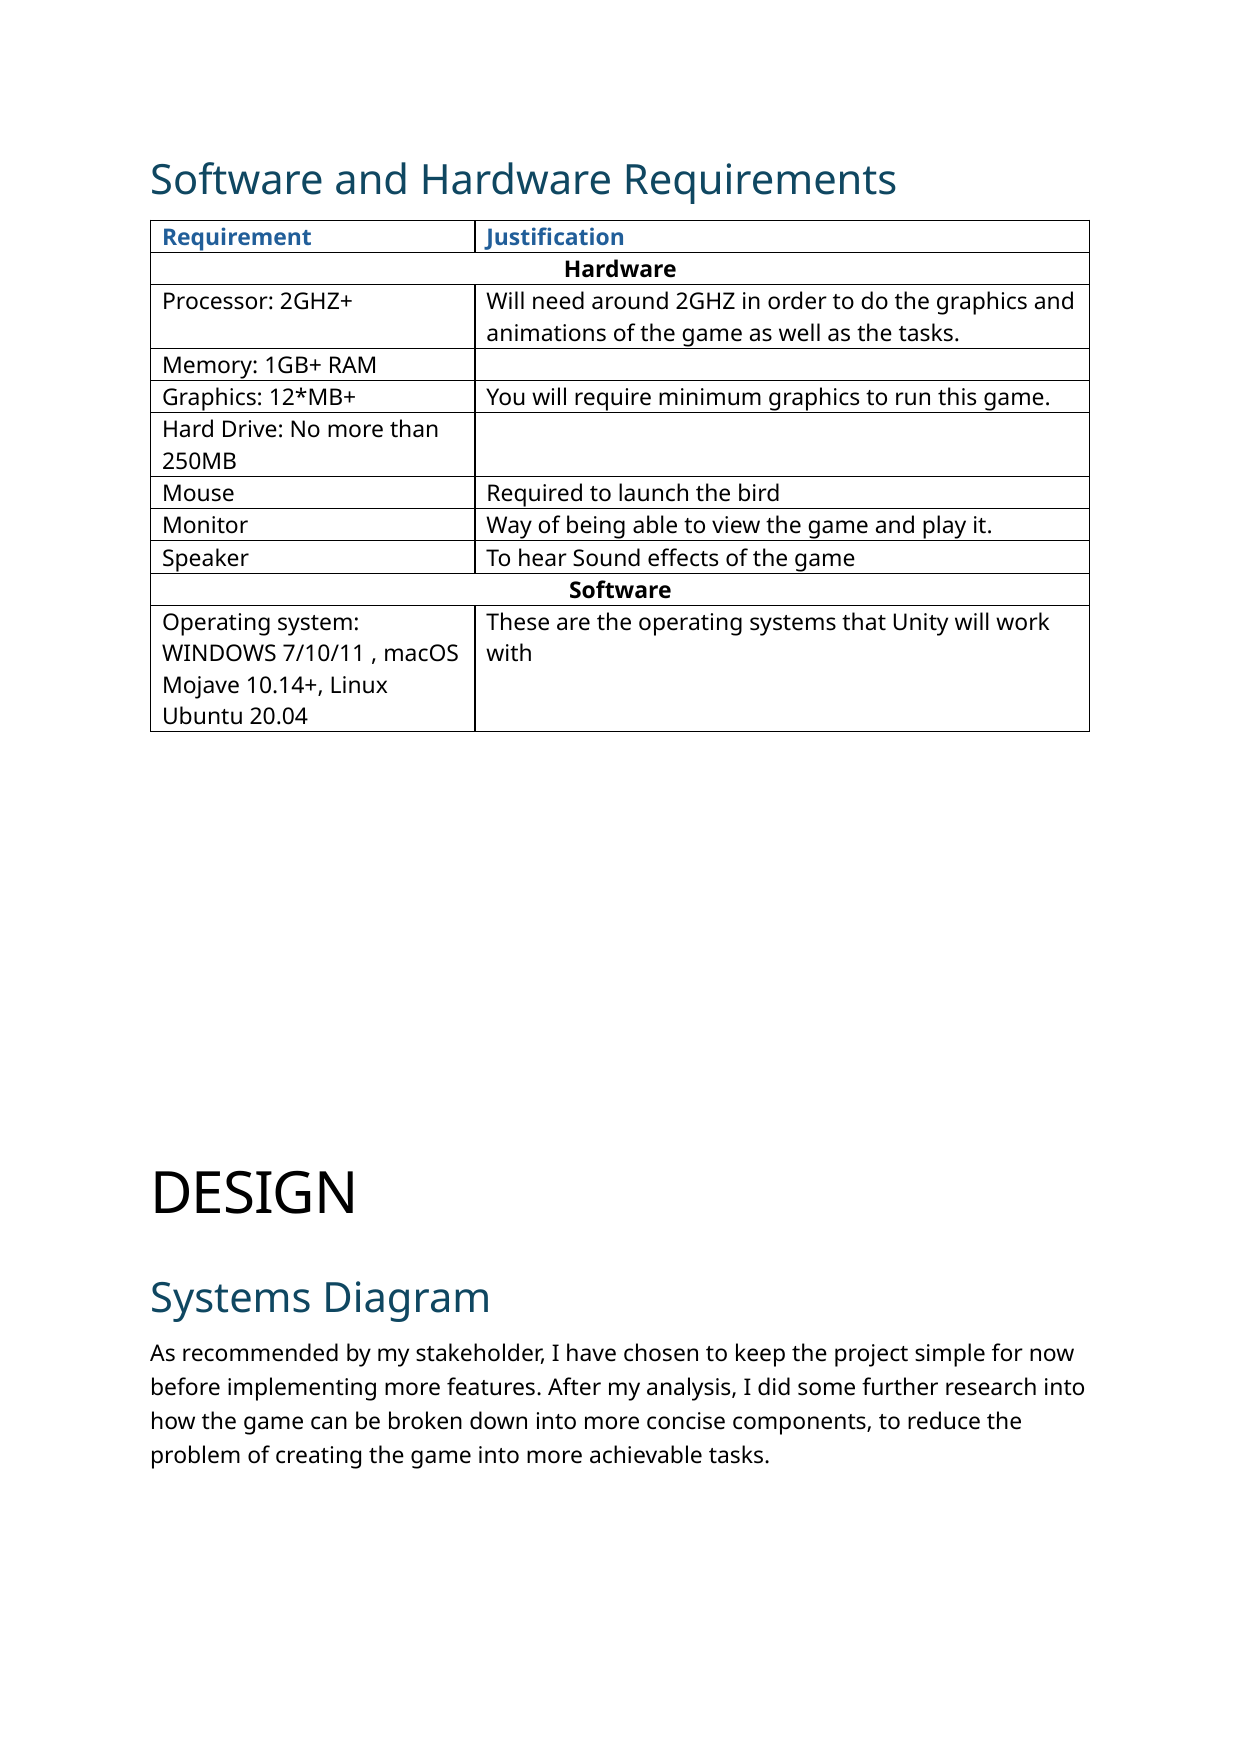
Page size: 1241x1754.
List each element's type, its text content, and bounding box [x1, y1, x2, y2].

table_cell Processor: 2GHZ+ [151, 285, 474, 348]
table_cell You will require minimum graphics to run this game. [476, 381, 1089, 412]
subtitle Systems Diagram [150, 1268, 1090, 1324]
text As recommended by my stakeholder, I have chosen to keep the project simple for now before implementing more features. After my analysis, I did some further research into how the game can be broken down into more concise components, to reduce the problem of creating the game into more achievable tasks. [150, 1337, 1090, 1470]
table_cell Graphics: 12*MB+ [151, 381, 474, 412]
table_cell Hard Drive: No more than 250MB [151, 413, 474, 476]
title DESIGN [150, 1151, 1090, 1230]
table_cell Mouse [151, 477, 474, 508]
table_cell [476, 349, 1089, 380]
table_cell Speaker [151, 541, 474, 573]
table_cell Will need around 2GHZ in order to do the graphics and animations of the game as well as the tasks. [476, 285, 1089, 348]
table_cell Monitor [151, 509, 474, 540]
table_cell Way of being able to view the game and play it. [476, 509, 1089, 540]
table_header Justification [476, 221, 1089, 252]
table_cell These are the operating systems that Unity will work with [476, 606, 1089, 731]
subtitle Software and Hardware Requirements [150, 150, 1090, 207]
table_cell Required to launch the bird [476, 477, 1089, 508]
table_cell [476, 413, 1089, 476]
table_cell Operating system: WINDOWS 7/10/11 , macOS Mojave 10.14+, Linux Ubuntu 20.04 [151, 606, 474, 731]
table_cell Software [151, 574, 1089, 605]
table_header Requirement [151, 221, 474, 252]
table_cell To hear Sound effects of the game [476, 541, 1089, 573]
table_cell Memory: 1GB+ RAM [151, 349, 474, 380]
table_cell Hardware [151, 253, 1089, 284]
